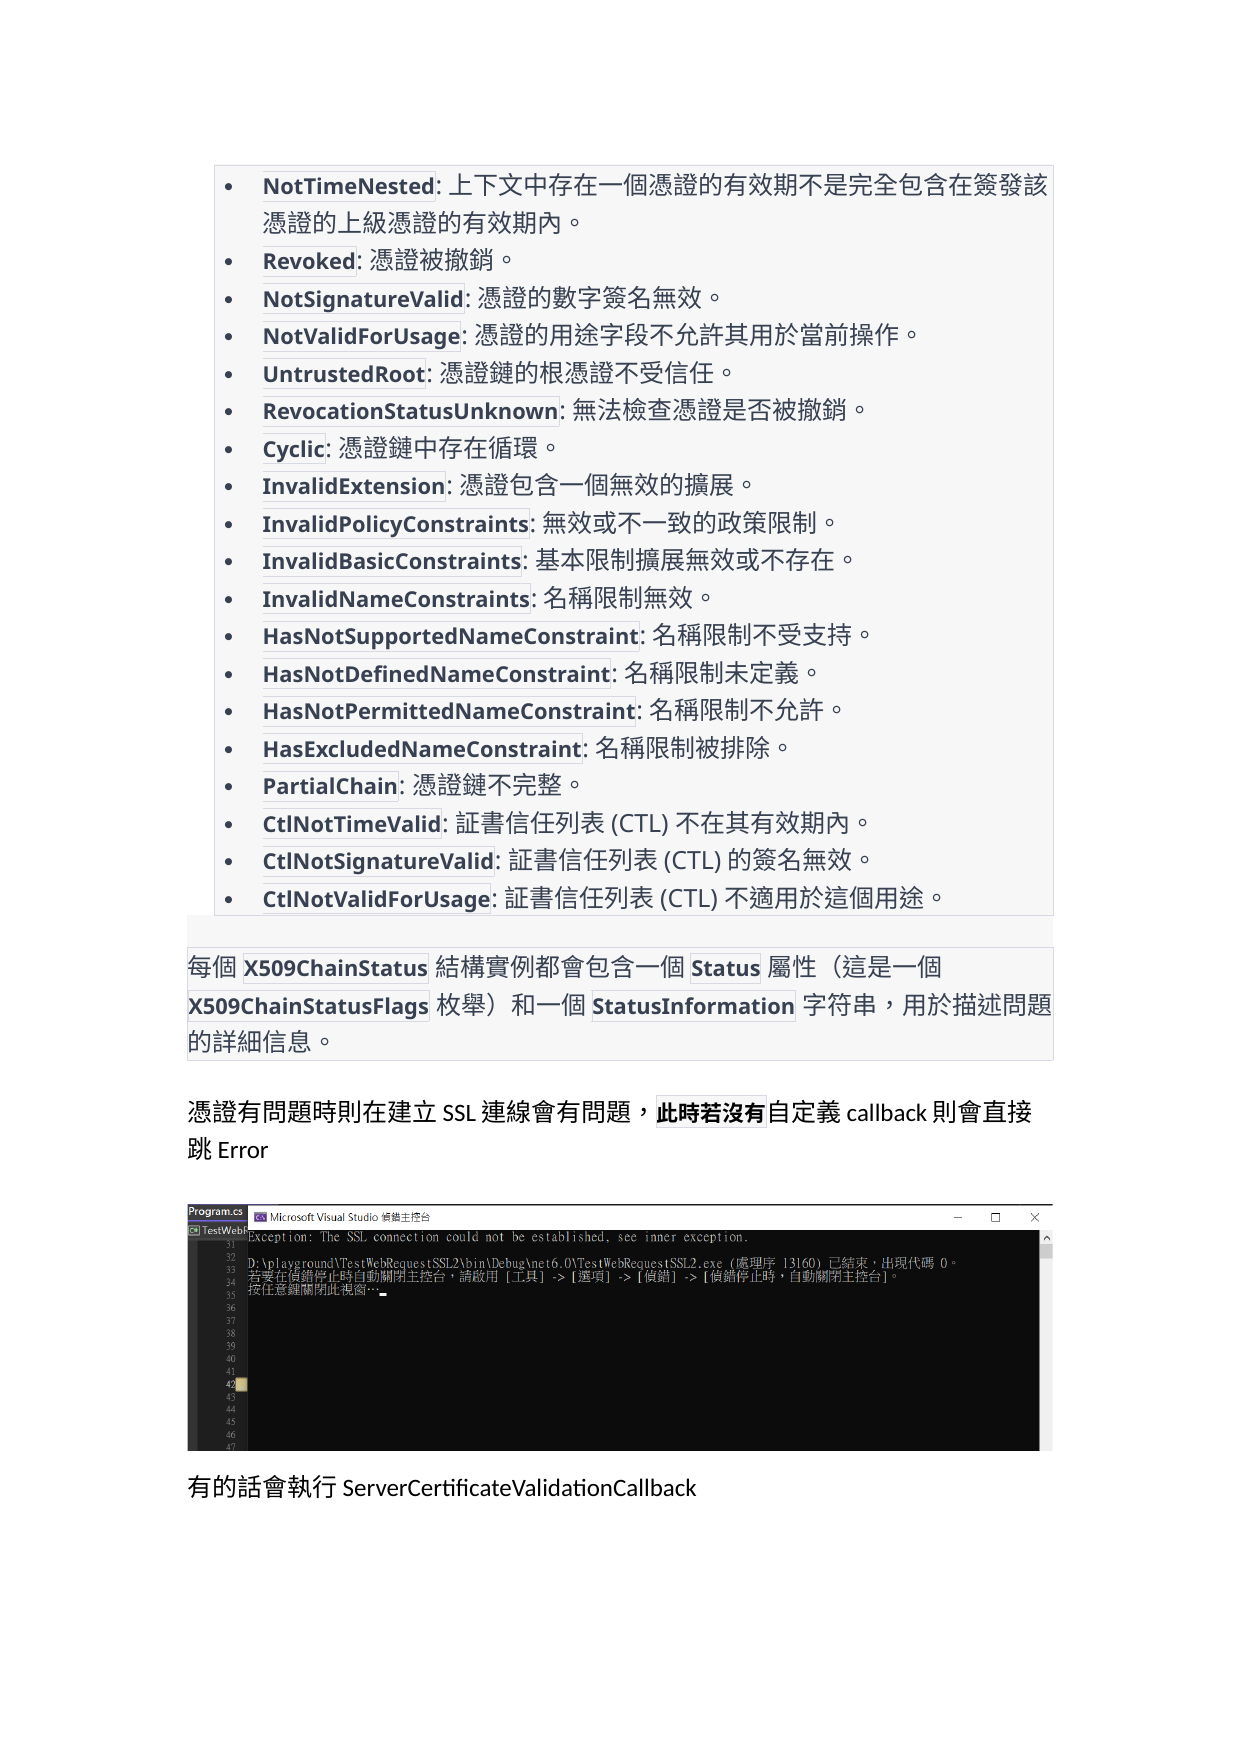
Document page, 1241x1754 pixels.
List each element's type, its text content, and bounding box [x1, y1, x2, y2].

text 憑證有問題時則在建立SSL連線會有問題，此時若沒有自定義callback則會直接跳Error [187, 1092, 1053, 1167]
list InvalidExtension: 憑證包含一個無效的擴展。 [215, 464, 1053, 502]
list NotTimeNested: 上下文中存在一個憑證的有效期不是完全包含在簽發該憑證的上級憑證的有效期內。 [215, 166, 1053, 239]
list CtlNotSignatureValid: 証書信任列表 (CTL) 的簽名無效。 [215, 839, 1053, 877]
list CtlNotValidForUsage: 証書信任列表 (CTL) 不適用於這個用途。 [215, 877, 1053, 915]
list InvalidPolicyConstraints: 無效或不一致的政策限制。 [215, 502, 1053, 539]
list InvalidNameConstraints: 名稱限制無效。 [215, 577, 1053, 614]
list CtlNotTimeValid: 証書信任列表 (CTL) 不在其有效期內。 [215, 802, 1053, 839]
list NotSignatureValid: 憑證的數字簽名無效。 [215, 277, 1053, 314]
text 有的話會執行ServerCertificateValidationCallback [187, 1467, 1053, 1504]
list InvalidBasicConstraints: 基本限制擴展無效或不存在。 [215, 539, 1053, 577]
list Revoked: 憑證被撤銷。 [215, 239, 1053, 277]
list RevocationStatusUnknown: 無法檢查憑證是否被撤銷。 [215, 389, 1053, 427]
list HasNotPermittedNameConstraint: 名稱限制不允許。 [215, 689, 1053, 727]
list Cyclic: 憑證鏈中存在循環。 [215, 427, 1053, 464]
list PartialChain: 憑證鏈不完整。 [215, 764, 1053, 802]
list HasExcludedNameConstraint: 名稱限制被排除。 [215, 727, 1053, 764]
picture [187, 1204, 1053, 1451]
text 每個 X509ChainStatus 結構實例都會包含一個 Status 屬性（這是一個 X509ChainStatusFlags 枚舉）和一個 StatusInformation 字符串，用於描述問題的詳細信息。 [188, 948, 1053, 1060]
list UntrustedRoot: 憑證鏈的根憑證不受信任。 [215, 352, 1053, 389]
list HasNotDefinedNameConstraint: 名稱限制未定義。 [215, 652, 1053, 689]
list HasNotSupportedNameConstraint: 名稱限制不受支持。 [215, 614, 1053, 652]
list NotValidForUsage: 憑證的用途字段不允許其用於當前操作。 [215, 314, 1053, 352]
